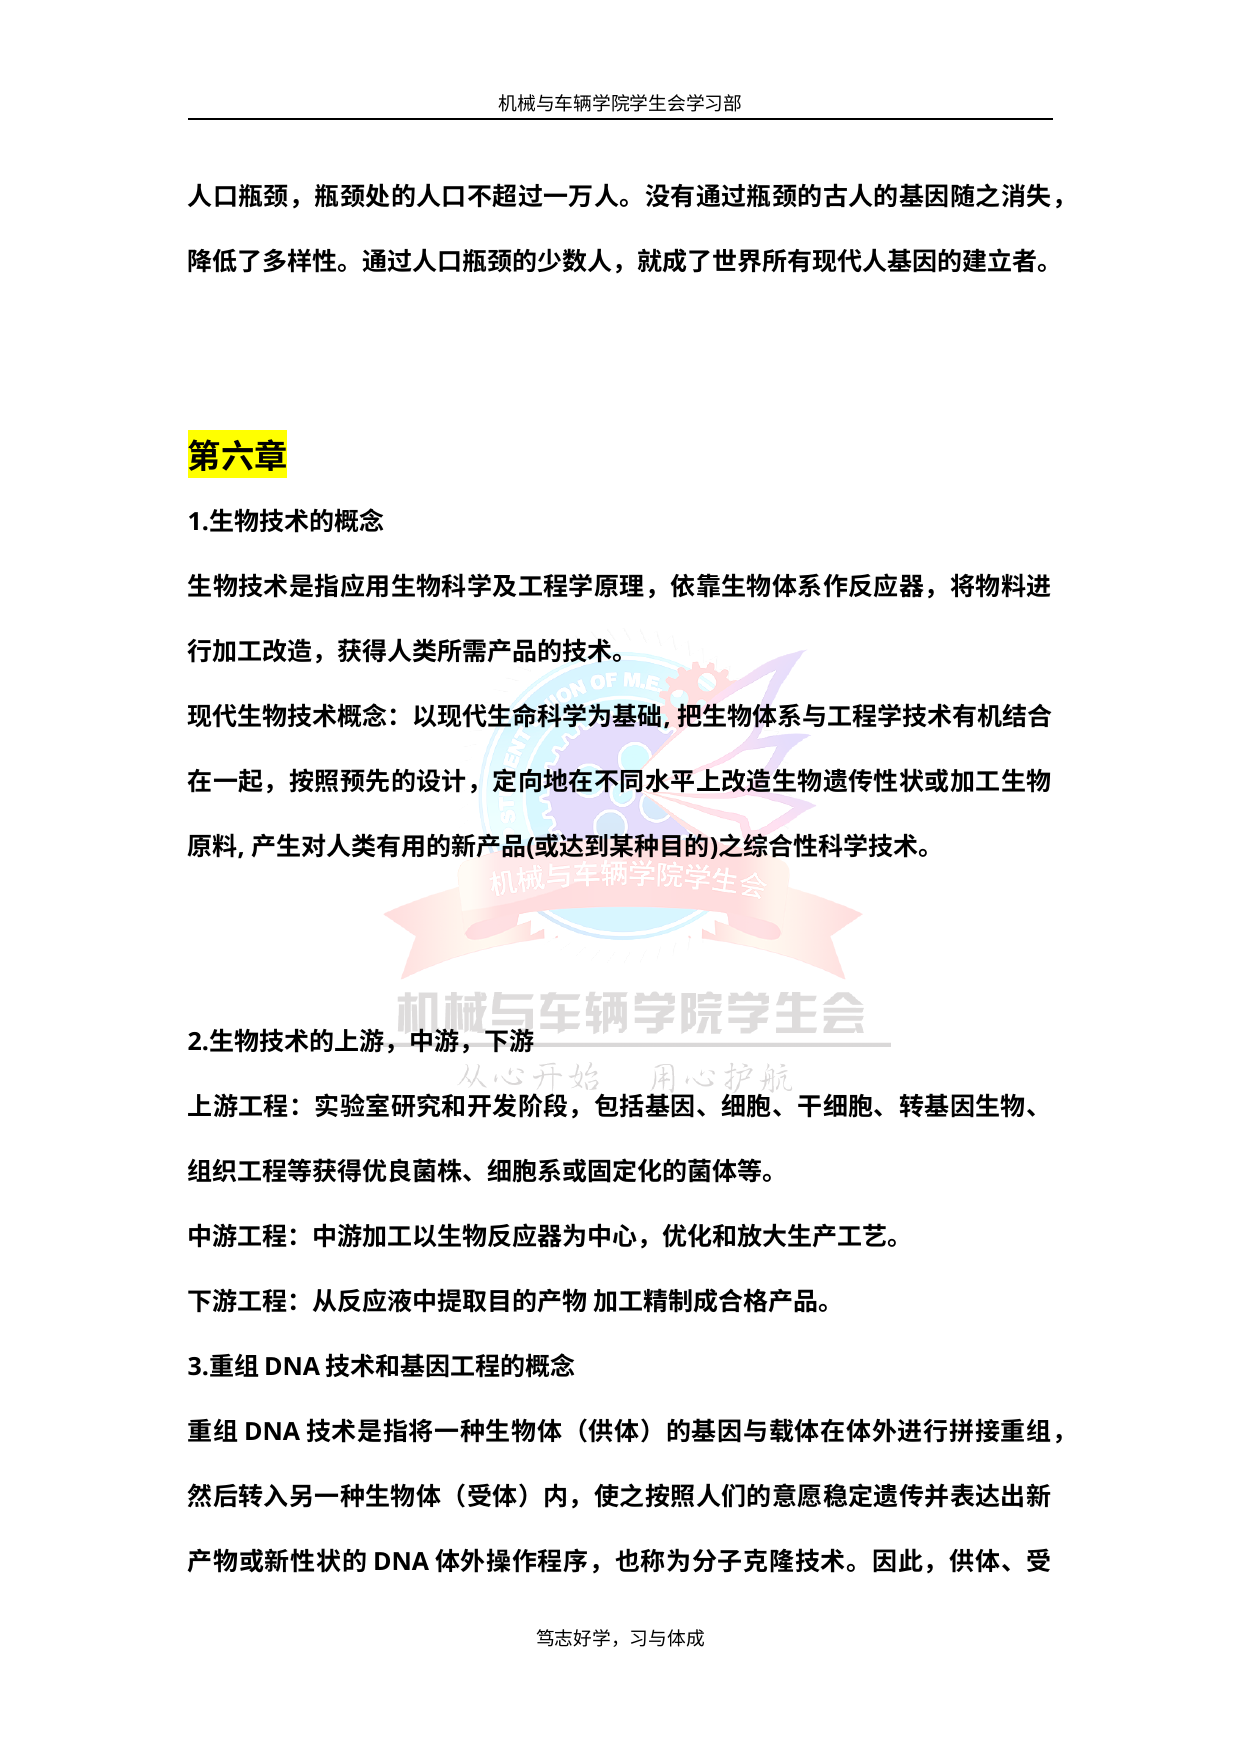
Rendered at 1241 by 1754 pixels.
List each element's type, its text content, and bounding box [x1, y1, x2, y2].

text 1.生物技术的概念 [187, 487, 1053, 552]
text 下游工程：从反应液中提取目的产物 加工精制成合格产品。 [187, 1267, 1053, 1332]
text 生物技术是指应用生物科学及工程学原理，依靠生物体系作反应器，将物料进行加工改造，获得人类所需产品的技术。 [187, 552, 1053, 682]
text 现代生物技术概念：以现代生命科学为基础, 把生物体系与工程学技术有机结合在一起，按照预先的设计，定向地在不同水平上改造生物遗传性状或加工生物原料, 产生对人类有用的新产品(或达到某种目的)之综合性科学技术。 [187, 682, 1053, 877]
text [187, 162, 1053, 292]
text 3.重组DNA技术和基因工程的概念 [187, 1332, 1053, 1397]
text 中游工程：中游加工以生物反应器为中心，优化和放大生产工艺。 [187, 1202, 1053, 1267]
text 2.生物技术的上游，中游，下游 [187, 1007, 1053, 1072]
text 上游工程：实验室研究和开发阶段，包括基因、细胞、干细胞、转基因生物、组织工程等获得优良菌株、细胞系或固定化的菌体等。 [187, 1072, 1053, 1202]
text 第六章 [187, 422, 1053, 487]
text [187, 1397, 1053, 1592]
